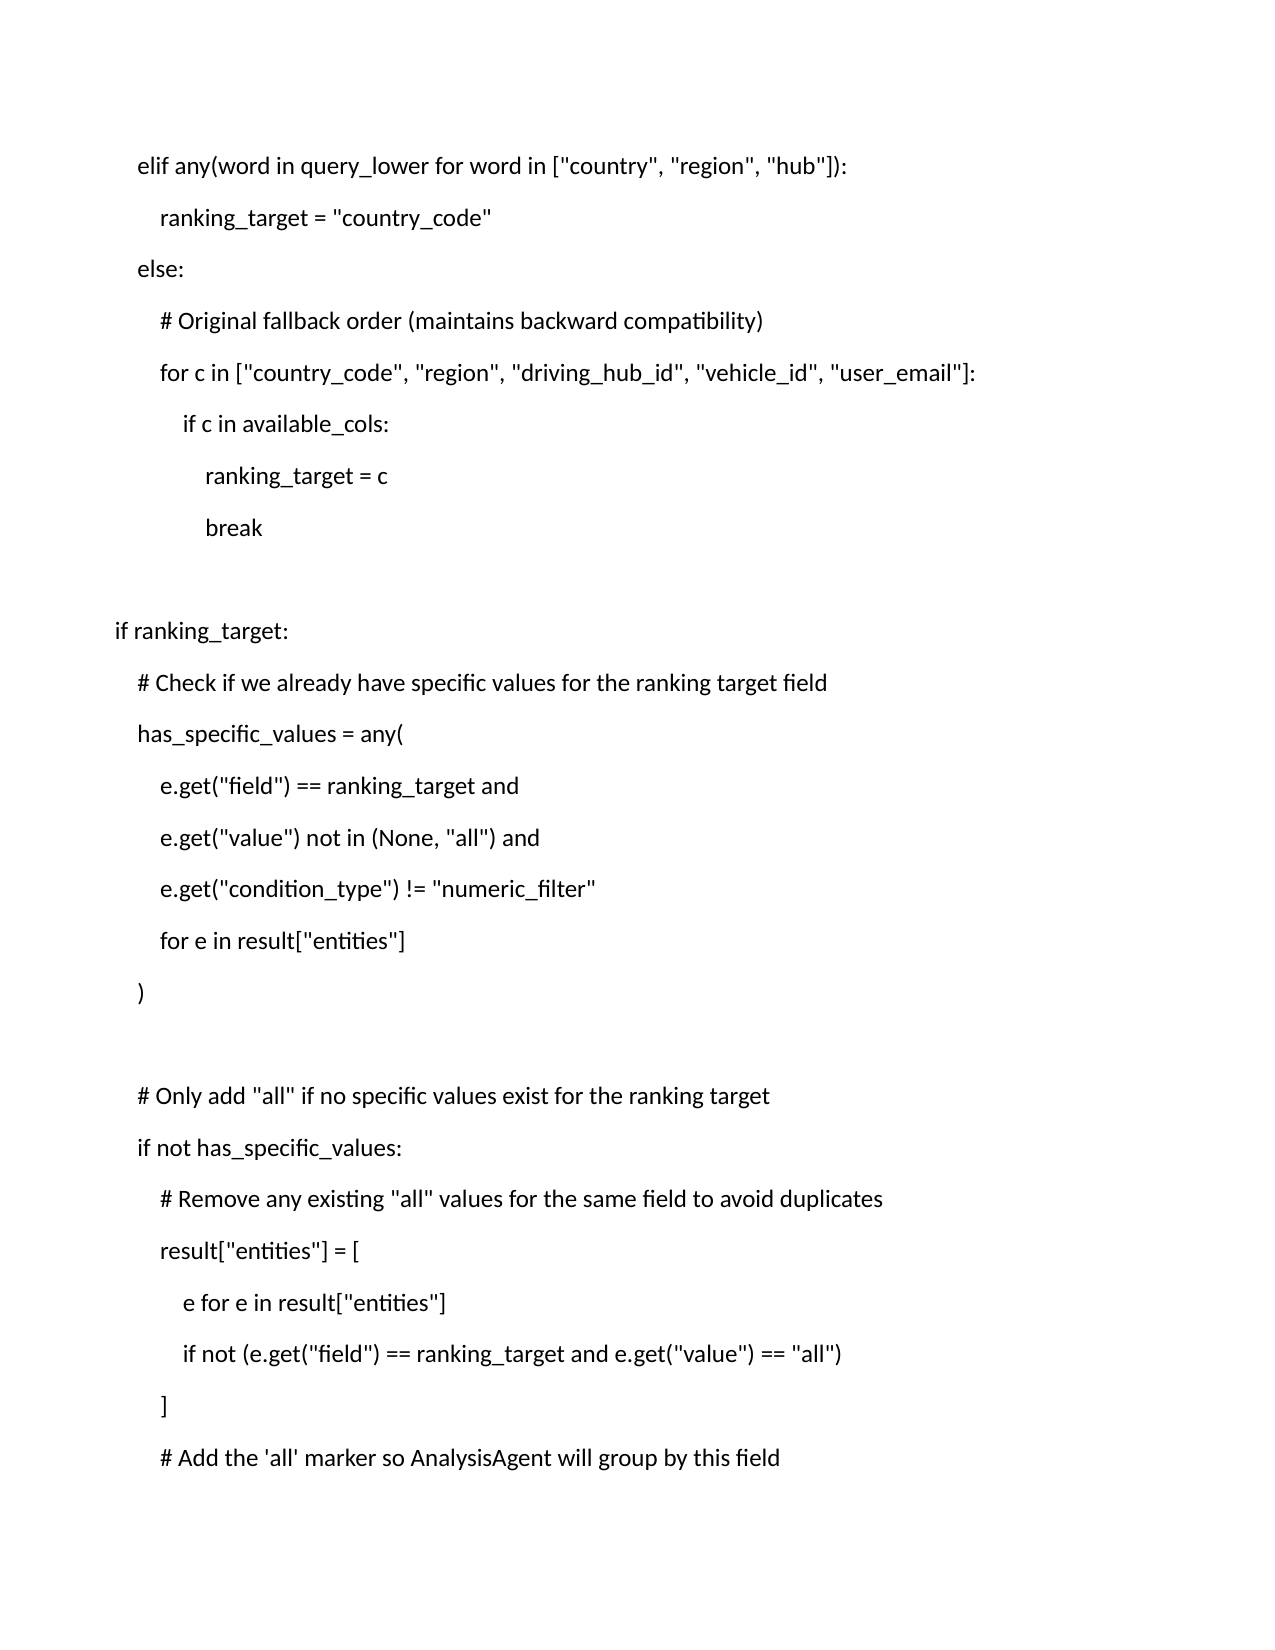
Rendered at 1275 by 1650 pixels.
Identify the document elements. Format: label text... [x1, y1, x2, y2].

text else: [47, 253, 1125, 284]
text # Only add "all" if no specific values exist for the ranking target [47, 1080, 1125, 1111]
text result["entities"] = [ [47, 1235, 1125, 1266]
text if not has_specific_values: [47, 1132, 1125, 1162]
text elif any(word in query_lower for word in ["country", "region", "hub"]): [47, 150, 1125, 181]
text for c in ["country_code", "region", "driving_hub_id", "vehicle_id", "user_email"]: [47, 357, 1125, 387]
text ] [47, 1390, 1125, 1421]
text ) [47, 977, 1125, 1007]
text if not (e.get("field") == ranking_target and e.get("value") == "all") [47, 1338, 1125, 1369]
text e.get("field") == ranking_target and [47, 770, 1125, 801]
text break [47, 512, 1125, 542]
text # Original fallback order (maintains backward compatibility) [47, 305, 1125, 336]
text ranking_target = c [47, 460, 1125, 491]
text # Check if we already have specific values for the ranking target field [47, 667, 1125, 697]
text if ranking_target: [47, 615, 1125, 646]
text ranking_target = "country_code" [47, 202, 1125, 232]
text if c in available_cols: [47, 408, 1125, 439]
text e.get("condition_type") != "numeric_filter" [47, 873, 1125, 904]
text e.get("value") not in (None, "all") and [47, 822, 1125, 852]
text has_specific_values = any( [47, 718, 1125, 749]
text for e in result["entities"] [47, 925, 1125, 956]
text # Remove any existing "all" values for the same field to avoid duplicates [47, 1183, 1125, 1214]
text e for e in result["entities"] [47, 1287, 1125, 1317]
text # Add the 'all' marker so AnalysisAgent will group by this field [47, 1442, 1125, 1472]
